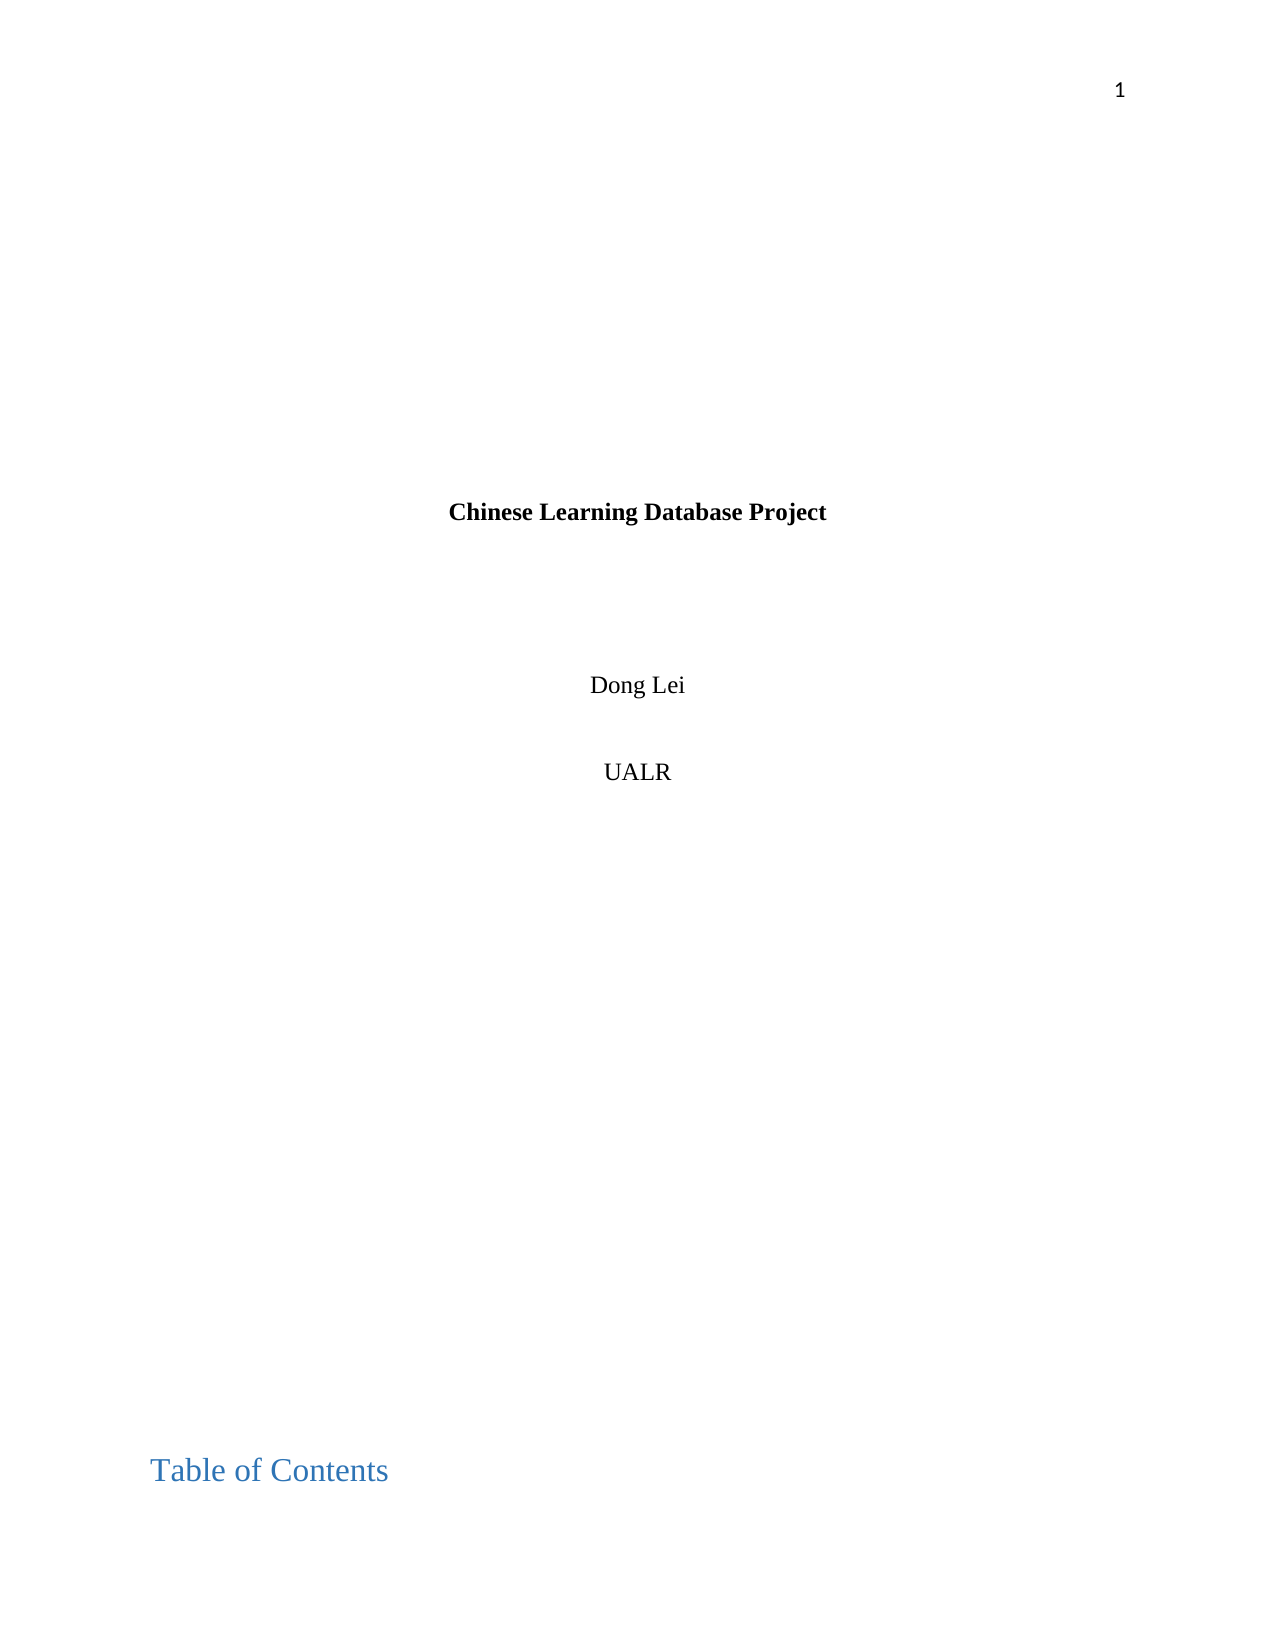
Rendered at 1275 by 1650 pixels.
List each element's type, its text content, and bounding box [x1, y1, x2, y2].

text Dong Lei [150, 670, 1125, 699]
text Chinese Learning Database Project [150, 497, 1125, 525]
text UALR [150, 757, 1125, 785]
